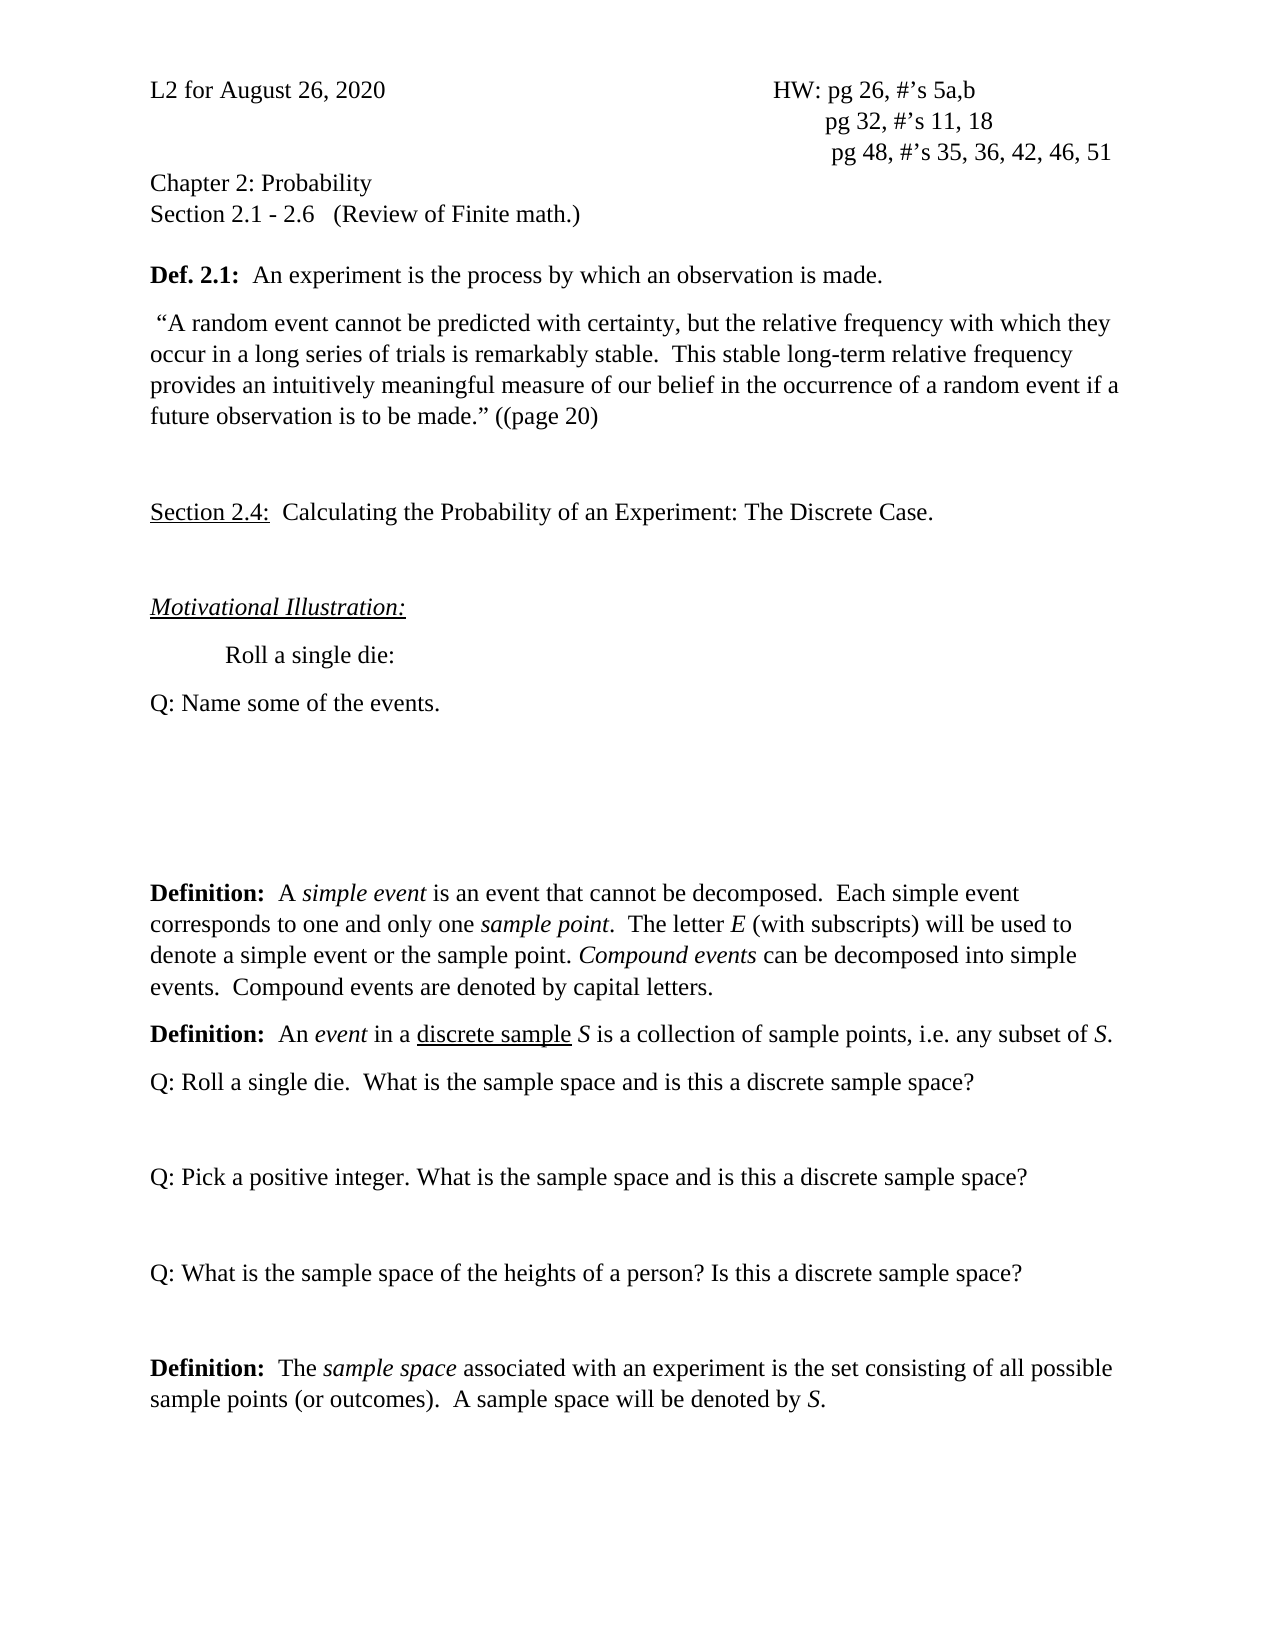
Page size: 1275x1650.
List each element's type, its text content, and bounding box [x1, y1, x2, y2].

text Roll a single die: [150, 640, 1125, 669]
text Section 2.1 - 2.6 (Review of Finite math.) [150, 199, 1125, 228]
text Section 2.4: Calculating the Probability of an Experiment: The Discrete Case. [150, 497, 1125, 526]
text Q: Pick a positive integer. What is the sample space and is this a discrete sample space? [150, 1162, 1125, 1191]
text Q: What is the sample space of the heights of a person? Is this a discrete sample space? [150, 1258, 1125, 1287]
text Definition: The sample space associated with an experiment is the set consisting of all possible sample points (or outcomes). A sample space will be denoted by S. [150, 1353, 1125, 1413]
text Motivational Illustration: [150, 592, 1125, 621]
text pg 48, #’s 35, 36, 42, 46, 51 [150, 137, 1125, 166]
text Definition: A simple event is an event that cannot be decomposed. Each simple event corresponds to one and only one sample point. The letter E (with subscripts) will be used to denote a simple event or the sample point. Compound events can be decomposed into simple events. Compound events are denoted by capital letters. [150, 878, 1125, 1000]
text L2 for August 26, 2020 HW: pg 26, #’s 5a,b [150, 75, 1125, 104]
text “A random event cannot be predicted with certainty, but the relative frequency with which they occur in a long series of trials is remarkably stable. This stable long-term relative frequency provides an intuitively meaningful measure of our belief in the occurrence of a random event if a future observation is to be made.” ((page 20) [150, 308, 1125, 430]
text Definition: An event in a discrete sample S is a collection of sample points, i.e. any subset of S. [150, 1019, 1125, 1048]
text pg 32, #’s 11, 18 [150, 106, 1125, 135]
text Def. 2.1: An experiment is the process by which an observation is made. [150, 261, 1125, 289]
text Chapter 2: Probability [150, 168, 1125, 197]
text Q: Roll a single die. What is the sample space and is this a discrete sample space? [150, 1067, 1125, 1096]
text Q: Name some of the events. [150, 688, 1125, 716]
